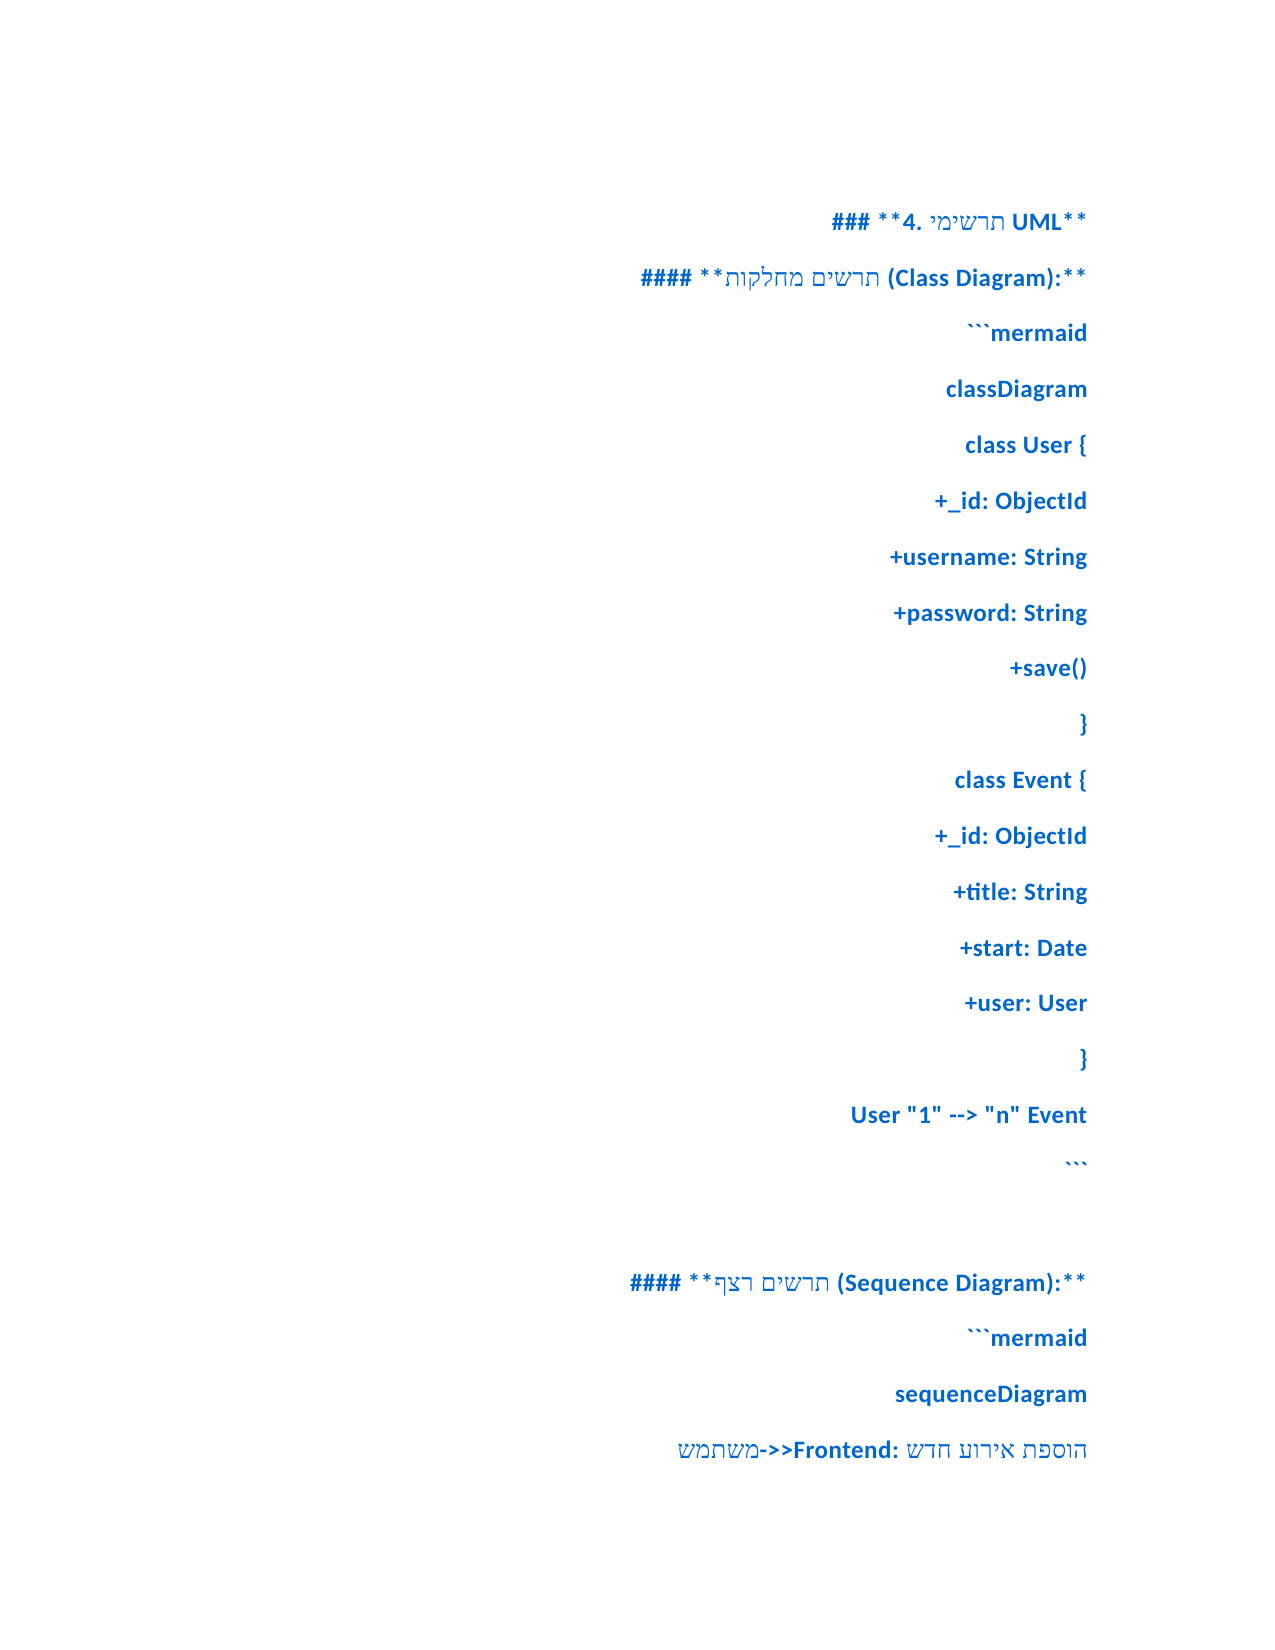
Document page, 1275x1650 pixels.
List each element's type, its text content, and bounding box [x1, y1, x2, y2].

text #### **תרשים רצף (Sequence Diagram):** [187, 1267, 1087, 1297]
text +_id: ObjectId [187, 485, 1087, 516]
text משתמש->>Frontend: הוספת אירוע חדש [187, 1434, 1087, 1465]
text #### **תרשים מחלקות (Class Diagram):** [187, 262, 1087, 292]
text +_id: ObjectId [187, 820, 1087, 851]
text ```mermaid [187, 317, 1087, 348]
text +user: User [187, 987, 1087, 1018]
text sequenceDiagram [187, 1378, 1087, 1409]
text User "1" --> "n" Event [187, 1099, 1087, 1130]
text +password: String [187, 597, 1087, 627]
text +start: Date [187, 932, 1087, 962]
text } [187, 1043, 1087, 1074]
text ### **4. תרשימי UML** [187, 206, 1087, 236]
text classDiagram [187, 373, 1087, 404]
text } [187, 708, 1087, 739]
text class Event { [187, 764, 1087, 795]
text +username: String [187, 541, 1087, 571]
text class User { [187, 429, 1087, 460]
text ```mermaid [187, 1322, 1087, 1353]
text +save() [187, 652, 1087, 683]
text +title: String [187, 876, 1087, 906]
text ``` [187, 1155, 1087, 1186]
